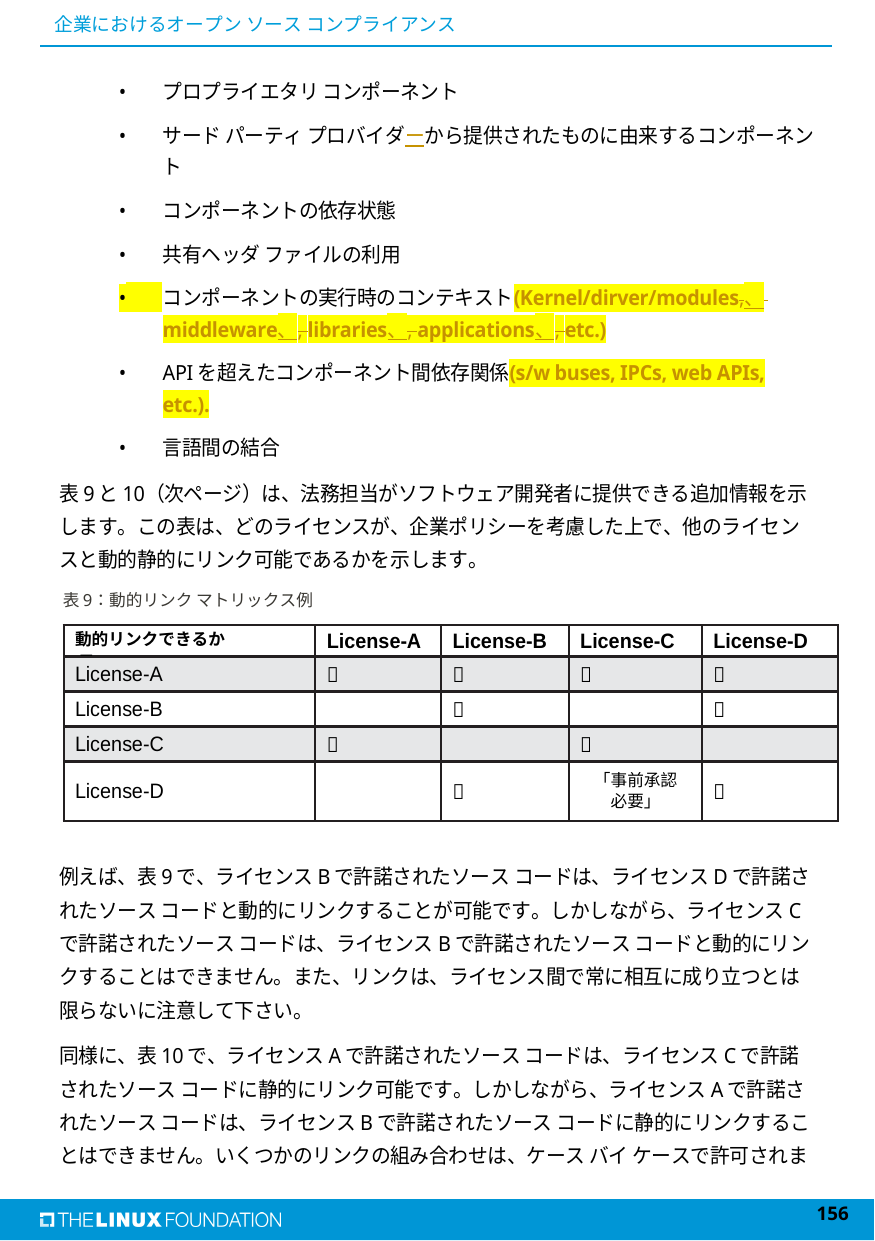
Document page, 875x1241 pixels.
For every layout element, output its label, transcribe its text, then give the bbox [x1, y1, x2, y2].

text 言語間の結合 [119, 431, 815, 462]
picture [118, 1213, 129, 1226]
table_cell  [442, 693, 568, 725]
table_cell [316, 763, 440, 820]
table_cell [442, 728, 568, 760]
table_cell [316, 693, 440, 725]
text 表9：動的リンク マトリックス例 [63, 587, 784, 611]
picture [149, 1213, 159, 1226]
table_cell  [703, 693, 837, 725]
picture [133, 1213, 144, 1226]
text コンポーネントの依存状態 [119, 193, 815, 224]
table_cell  [316, 658, 440, 690]
table_cell License-D [65, 763, 314, 820]
table_cell License-A [65, 658, 314, 690]
table_header License-D [703, 626, 837, 655]
table_cell  [442, 658, 568, 690]
text 表9と10（次ページ）は、法務担当がソフトウェア開発者に提供できる追加情報を示します。この表は、どのライセンスが、企業ポリシーを考慮した上で、他のライセンスと動的静的にリンク可能であるかを示します。 [59, 474, 815, 574]
picture [97, 1213, 106, 1226]
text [59, 1037, 815, 1171]
picture [41, 1213, 54, 1226]
text サード パーティ プロバイダから提供されたものに由来するコンポーネント [119, 118, 815, 181]
picture [41, 1219, 48, 1226]
table_cell  [570, 658, 701, 690]
table_header License-B [442, 626, 568, 655]
table_cell  [703, 763, 837, 820]
table_cell [570, 693, 701, 725]
table_cell 「事前承認 必要」 [570, 763, 701, 820]
text 共有ヘッダ ファイルの利用 [119, 237, 815, 268]
table_cell License-B [65, 693, 314, 725]
table_cell  [570, 728, 701, 760]
text コンポーネントの実行時のコンテキスト(Kernel/dirver/modulesmiddlewarelibrariesapplicationsetc.) [119, 281, 815, 343]
table_cell  [316, 728, 440, 760]
table_header License-A [316, 626, 440, 655]
table_cell  [703, 658, 837, 690]
text APIを超えたコンポーネント間依存関係(s/w buses, IPCs, web APIs, etc.). [119, 356, 815, 418]
table_cell License-C [65, 728, 314, 760]
table_header 動的リンクできるか To [65, 626, 314, 655]
table_header License-C [570, 626, 701, 655]
table_cell  [442, 763, 568, 820]
table_cell [703, 728, 837, 760]
text プロプライエタリ コンポーネント [119, 74, 815, 106]
text 例えば、表9で、ライセンスBで許諾されたソース コードは、ライセンスDで許諾されたソース コードと動的にリンクすることが可能です。しかしながら、ライセンスCで許諾されたソース コードは、ライセンスBで許諾されたソース コードと動的にリンクすることはできません。また、リンクは、ライセンス間で常に相互に成り立つとは限らないに注意して下さい。 [59, 858, 815, 1025]
